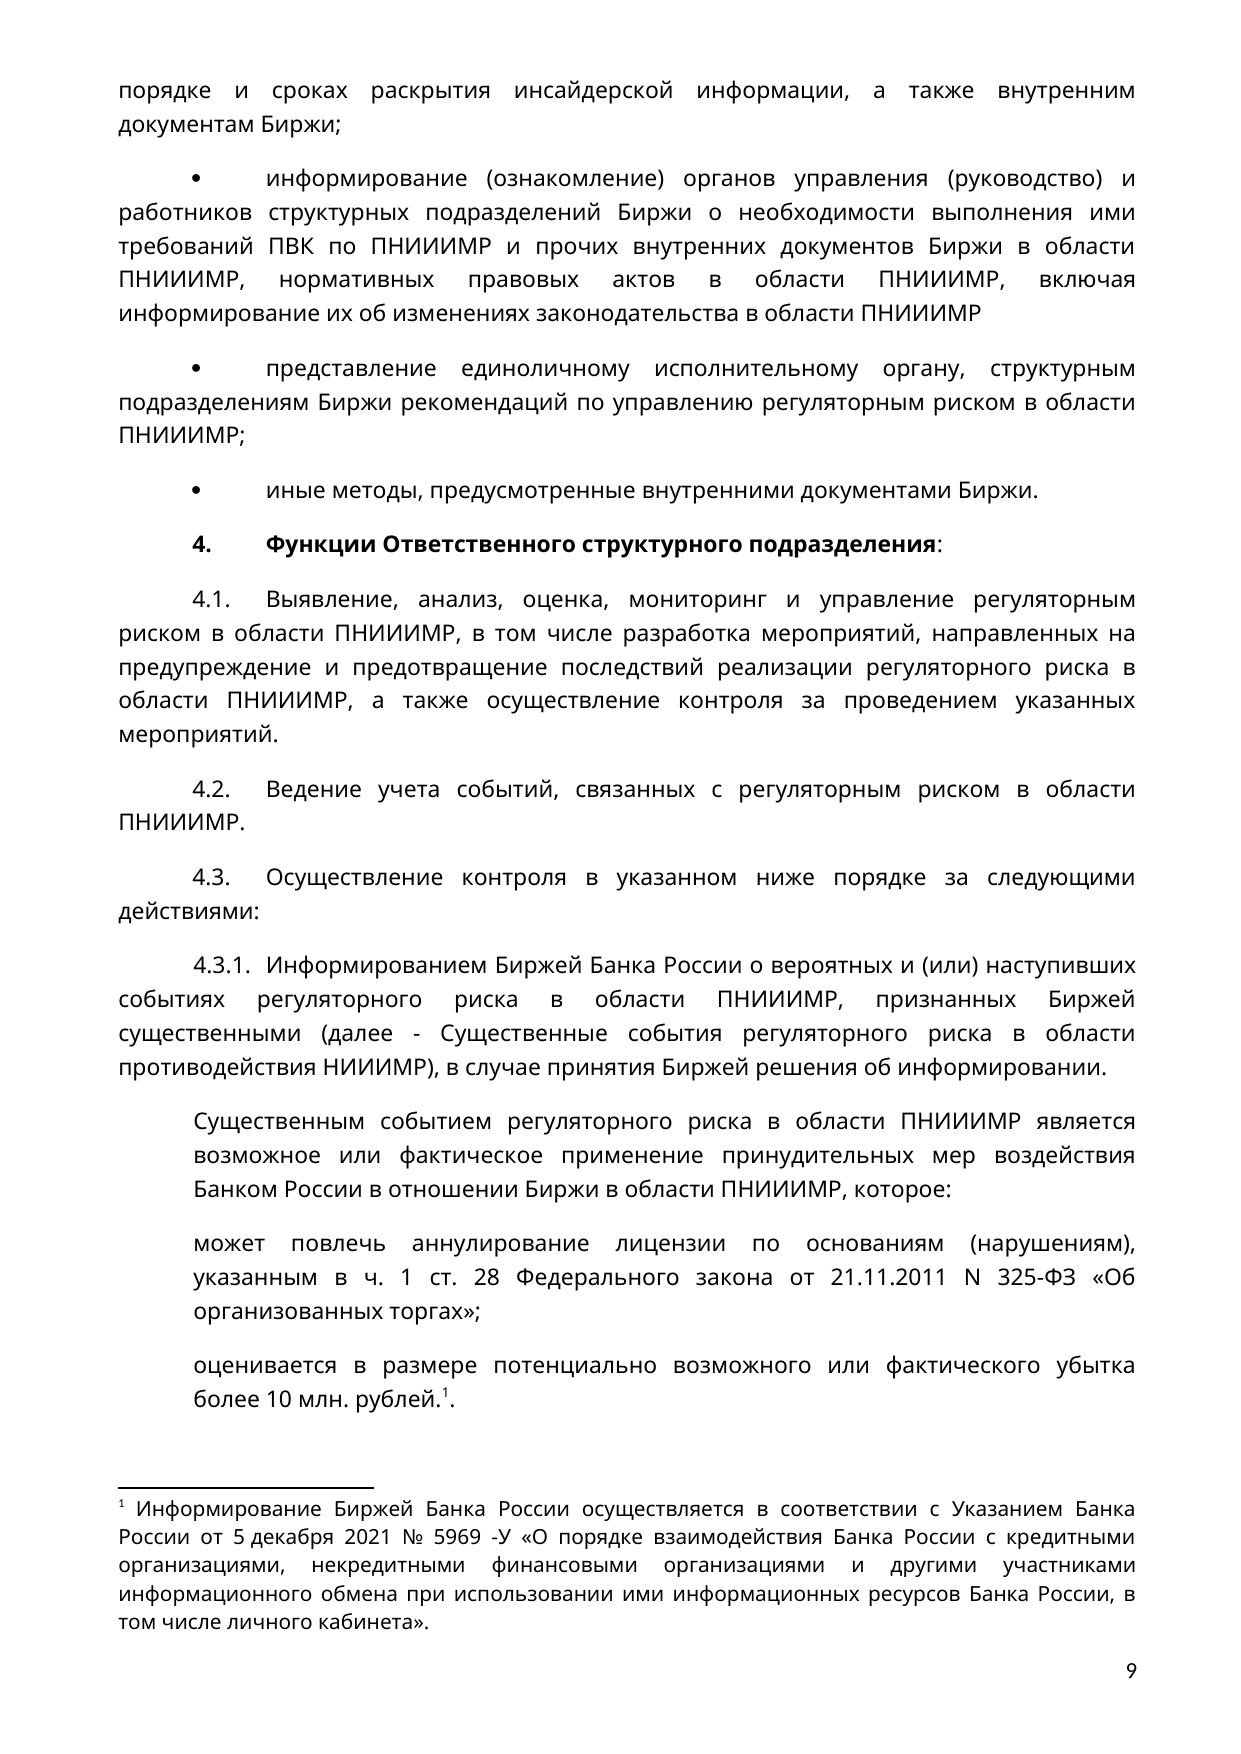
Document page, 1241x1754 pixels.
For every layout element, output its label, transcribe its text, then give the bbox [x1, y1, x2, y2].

list Ведение учета событий, связанных с регуляторным риском в области ПНИИИМР. [118, 773, 1137, 838]
list Существенным событием регуляторного риска в области ПНИИИМР является возможное или фактическое применение принудительных мер воздействия Банком России в отношении Биржи в области ПНИИИМР, которое: [193, 1105, 1137, 1204]
list Функции Ответственного структурного подразделения: [118, 528, 1137, 560]
list представление единоличному исполнительному органу, структурным подразделениям Биржи рекомендаций по управлению регуляторным риском в области ПНИИИМР; [118, 352, 1137, 451]
list Осуществление контроля в указанном ниже порядке за следующими действиями: [118, 861, 1137, 926]
list Выявление, анализ, оценка, мониторинг и управление регуляторным риском в области ПНИИИМР, в том числе разработка мероприятий, направленных на предупреждение и предотвращение последствий реализации регуляторного риска в области ПНИИИМР, а также осуществление контроля за проведением указанных мероприятий. [118, 583, 1137, 749]
list оценивается в размере потенциально возможного или фактического убытка более 10 млн. рублей.. [193, 1349, 1137, 1414]
list иные методы, предусмотренные внутренними документами Биржи. [118, 474, 1137, 505]
list информирование (ознакомление) органов управления (руководство) и работников структурных подразделений Биржи о необходимости выполнения ими требований ПВК по ПНИИИМР и прочих внутренних документов Биржи в области ПНИИИМР, нормативных правовых актов в области ПНИИИМР, включая информирование их об изменениях законодательства в области ПНИИИМР [118, 162, 1137, 328]
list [118, 74, 1137, 139]
list Информированием Биржей Банка России о вероятных и (или) наступивших событиях регуляторного риска в области ПНИИИМР, признанных Биржей существенными (далее - Существенные события регуляторного риска в области противодействия НИИИМР), в случае принятия Биржей решения об информировании. [118, 949, 1137, 1082]
list может повлечь аннулирование лицензии по основаниям (нарушениям), указанным в ч. 1 ст. 28 Федерального закона от 21.11.2011 N 325-ФЗ «Об организованных торгах»; [193, 1227, 1137, 1326]
